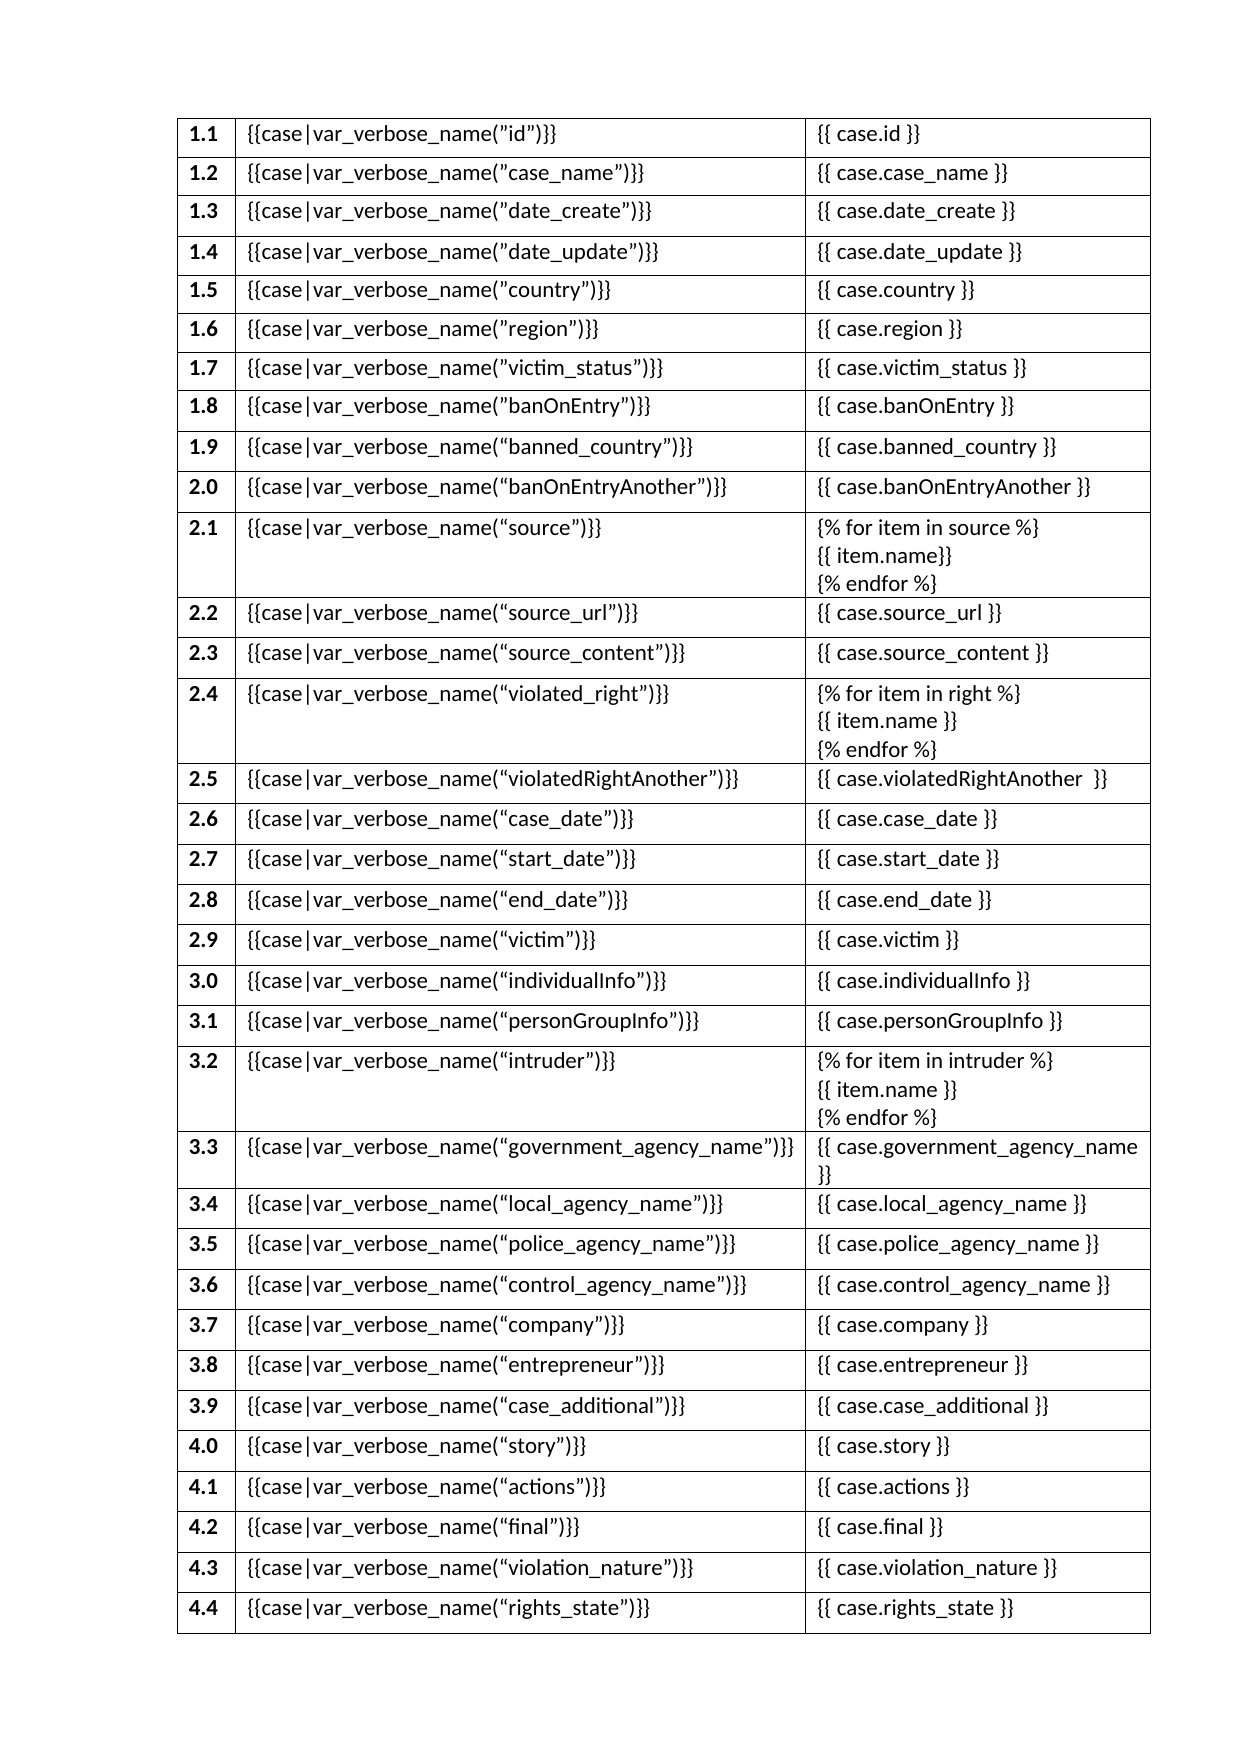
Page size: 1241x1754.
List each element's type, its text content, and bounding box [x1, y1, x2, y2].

table_cell 1.2 [178, 158, 235, 195]
table_cell 4.3 [178, 1553, 235, 1592]
table_cell {% for item in right %} {{ item.name }} {% endfor %} [806, 679, 1150, 763]
table_cell {{ case.police_agency_name }} [806, 1229, 1150, 1269]
table_cell {{ case.case_additional }} [806, 1391, 1150, 1430]
table_cell {{case|var_verbose_name(“source”)}} [236, 513, 805, 597]
table_cell {{ case.control_agency_name }} [806, 1270, 1150, 1309]
table_header 1.1 [178, 119, 235, 157]
table_cell 2.6 [178, 804, 235, 843]
table_cell {{ case.banOnEntry }} [806, 391, 1150, 431]
table_cell {{ case.end_date }} [806, 885, 1150, 924]
table_cell {{case|var_verbose_name(“source_content”)}} [236, 638, 805, 678]
table_cell {{case|var_verbose_name(“source_url”)}} [236, 598, 805, 637]
table_cell {{ case.personGroupInfo }} [806, 1006, 1150, 1046]
table_cell 1.9 [178, 432, 235, 471]
table_cell {{case|var_verbose_name(”case_name”)}} [236, 158, 805, 195]
table_cell {{case|var_verbose_name(“case_date”)}} [236, 804, 805, 843]
table_cell 3.2 [178, 1047, 235, 1131]
table_cell {{case|var_verbose_name(“end_date”)}} [236, 885, 805, 924]
table_cell {{case|var_verbose_name(“banned_country”)}} [236, 432, 805, 471]
table_cell 3.1 [178, 1006, 235, 1046]
table_cell 1.7 [178, 353, 235, 390]
table_cell 2.5 [178, 764, 235, 803]
table_cell 1.8 [178, 391, 235, 431]
table_cell {{ case.date_update }} [806, 237, 1150, 274]
table_cell {{case|var_verbose_name(“violation_nature”)}} [236, 1553, 805, 1592]
table_cell {{case|var_verbose_name(“intruder”)}} [236, 1047, 805, 1131]
table_cell 4.0 [178, 1431, 235, 1471]
table_cell 2.4 [178, 679, 235, 763]
table_cell {{ case.victim_status }} [806, 353, 1150, 390]
table_cell {{case|var_verbose_name(“case_additional”)}} [236, 1391, 805, 1430]
table_cell {{case|var_verbose_name(“entrepreneur”)}} [236, 1351, 805, 1390]
table_cell 2.1 [178, 513, 235, 597]
table_cell {{ case.entrepreneur }} [806, 1351, 1150, 1390]
table_cell {{case|var_verbose_name(”region”)}} [236, 314, 805, 352]
table_cell {{case|var_verbose_name(“start_date”)}} [236, 845, 805, 884]
table_cell {{case|var_verbose_name(“individualInfo”)}} [236, 966, 805, 1005]
table_cell 2.9 [178, 925, 235, 965]
table_cell 2.0 [178, 472, 235, 512]
table_cell 3.8 [178, 1351, 235, 1390]
table_cell {{ case.banned_country }} [806, 432, 1150, 471]
table_cell {{case|var_verbose_name(“violated_right”)}} [236, 679, 805, 763]
table_cell {{case|var_verbose_name(“government_agency_name”)}} [236, 1132, 805, 1188]
table_cell 1.6 [178, 314, 235, 352]
table_cell {{ case.country }} [806, 276, 1150, 313]
table_header {{case|var_verbose_name(”id”)}} [236, 119, 805, 157]
table_cell 3.4 [178, 1189, 235, 1228]
table_header {{ case.id }} [806, 119, 1150, 157]
table_cell 3.5 [178, 1229, 235, 1269]
table_cell {{case|var_verbose_name(”date_update”)}} [236, 237, 805, 274]
table_cell 2.7 [178, 845, 235, 884]
table_cell 4.2 [178, 1512, 235, 1552]
table_cell {{ case.company }} [806, 1310, 1150, 1349]
table_cell {{ case.individualInfo }} [806, 966, 1150, 1005]
table_cell {{case|var_verbose_name(”victim_status”)}} [236, 353, 805, 390]
table_cell {{ case.violatedRightAnother }} [806, 764, 1150, 803]
table_cell {{ case.case_date }} [806, 804, 1150, 843]
table_cell 1.3 [178, 196, 235, 236]
table_cell {{case|var_verbose_name(”banOnEntry”)}} [236, 391, 805, 431]
table_cell {{case|var_verbose_name(“victim”)}} [236, 925, 805, 965]
table_cell 1.5 [178, 276, 235, 313]
table_cell {{case|var_verbose_name(”country”)}} [236, 276, 805, 313]
table_cell {{case|var_verbose_name(“violatedRightAnother”)}} [236, 764, 805, 803]
table_cell 3.3 [178, 1132, 235, 1188]
table_cell {{ case.local_agency_name }} [806, 1189, 1150, 1228]
table_cell {{ case.final }} [806, 1512, 1150, 1552]
table_cell 3.0 [178, 966, 235, 1005]
table_cell {{case|var_verbose_name(”date_create”)}} [236, 196, 805, 236]
table_cell {{ case.violation_nature }} [806, 1553, 1150, 1592]
table_cell {{ case.date_create }} [806, 196, 1150, 236]
table_cell {{ case.banOnEntryAnother }} [806, 472, 1150, 512]
table_cell {{ case.case_name }} [806, 158, 1150, 195]
table_cell {{case|var_verbose_name(“company”)}} [236, 1310, 805, 1349]
table_cell {{ case.actions }} [806, 1472, 1150, 1511]
table_cell {{ case.story }} [806, 1431, 1150, 1471]
table_cell {{ case.source_content }} [806, 638, 1150, 678]
table_cell {{ case.government_agency_name }} [806, 1132, 1150, 1188]
table_cell 2.3 [178, 638, 235, 678]
table_cell {{ case.start_date }} [806, 845, 1150, 884]
table_cell {{ case.source_url }} [806, 598, 1150, 637]
table_cell 3.7 [178, 1310, 235, 1349]
table_cell {{case|var_verbose_name(“story”)}} [236, 1431, 805, 1471]
table_cell {% for item in intruder %} {{ item.name }} {% endfor %} [806, 1047, 1150, 1131]
table_cell {{case|var_verbose_name(“final”)}} [236, 1512, 805, 1552]
table_cell 2.2 [178, 598, 235, 637]
table_cell {% for item in source %} {{ item.name}} {% endfor %} [806, 513, 1150, 597]
table_cell {{ case.victim }} [806, 925, 1150, 965]
table_cell {{ case.rights_state }} [806, 1593, 1150, 1632]
table_cell 1.4 [178, 237, 235, 274]
table_cell 3.6 [178, 1270, 235, 1309]
table_cell {{case|var_verbose_name(“police_agency_name”)}} [236, 1229, 805, 1269]
table_cell 4.4 [178, 1593, 235, 1632]
table_cell {{case|var_verbose_name(“banOnEntryAnother”)}} [236, 472, 805, 512]
table_cell 3.9 [178, 1391, 235, 1430]
table_cell 2.8 [178, 885, 235, 924]
table_cell {{case|var_verbose_name(“control_agency_name”)}} [236, 1270, 805, 1309]
table_cell {{case|var_verbose_name(“actions”)}} [236, 1472, 805, 1511]
table_cell 4.1 [178, 1472, 235, 1511]
table_cell {{ case.region }} [806, 314, 1150, 352]
table_cell {{case|var_verbose_name(“rights_state”)}} [236, 1593, 805, 1632]
table_cell {{case|var_verbose_name(“personGroupInfo”)}} [236, 1006, 805, 1046]
table_cell {{case|var_verbose_name(“local_agency_name”)}} [236, 1189, 805, 1228]
